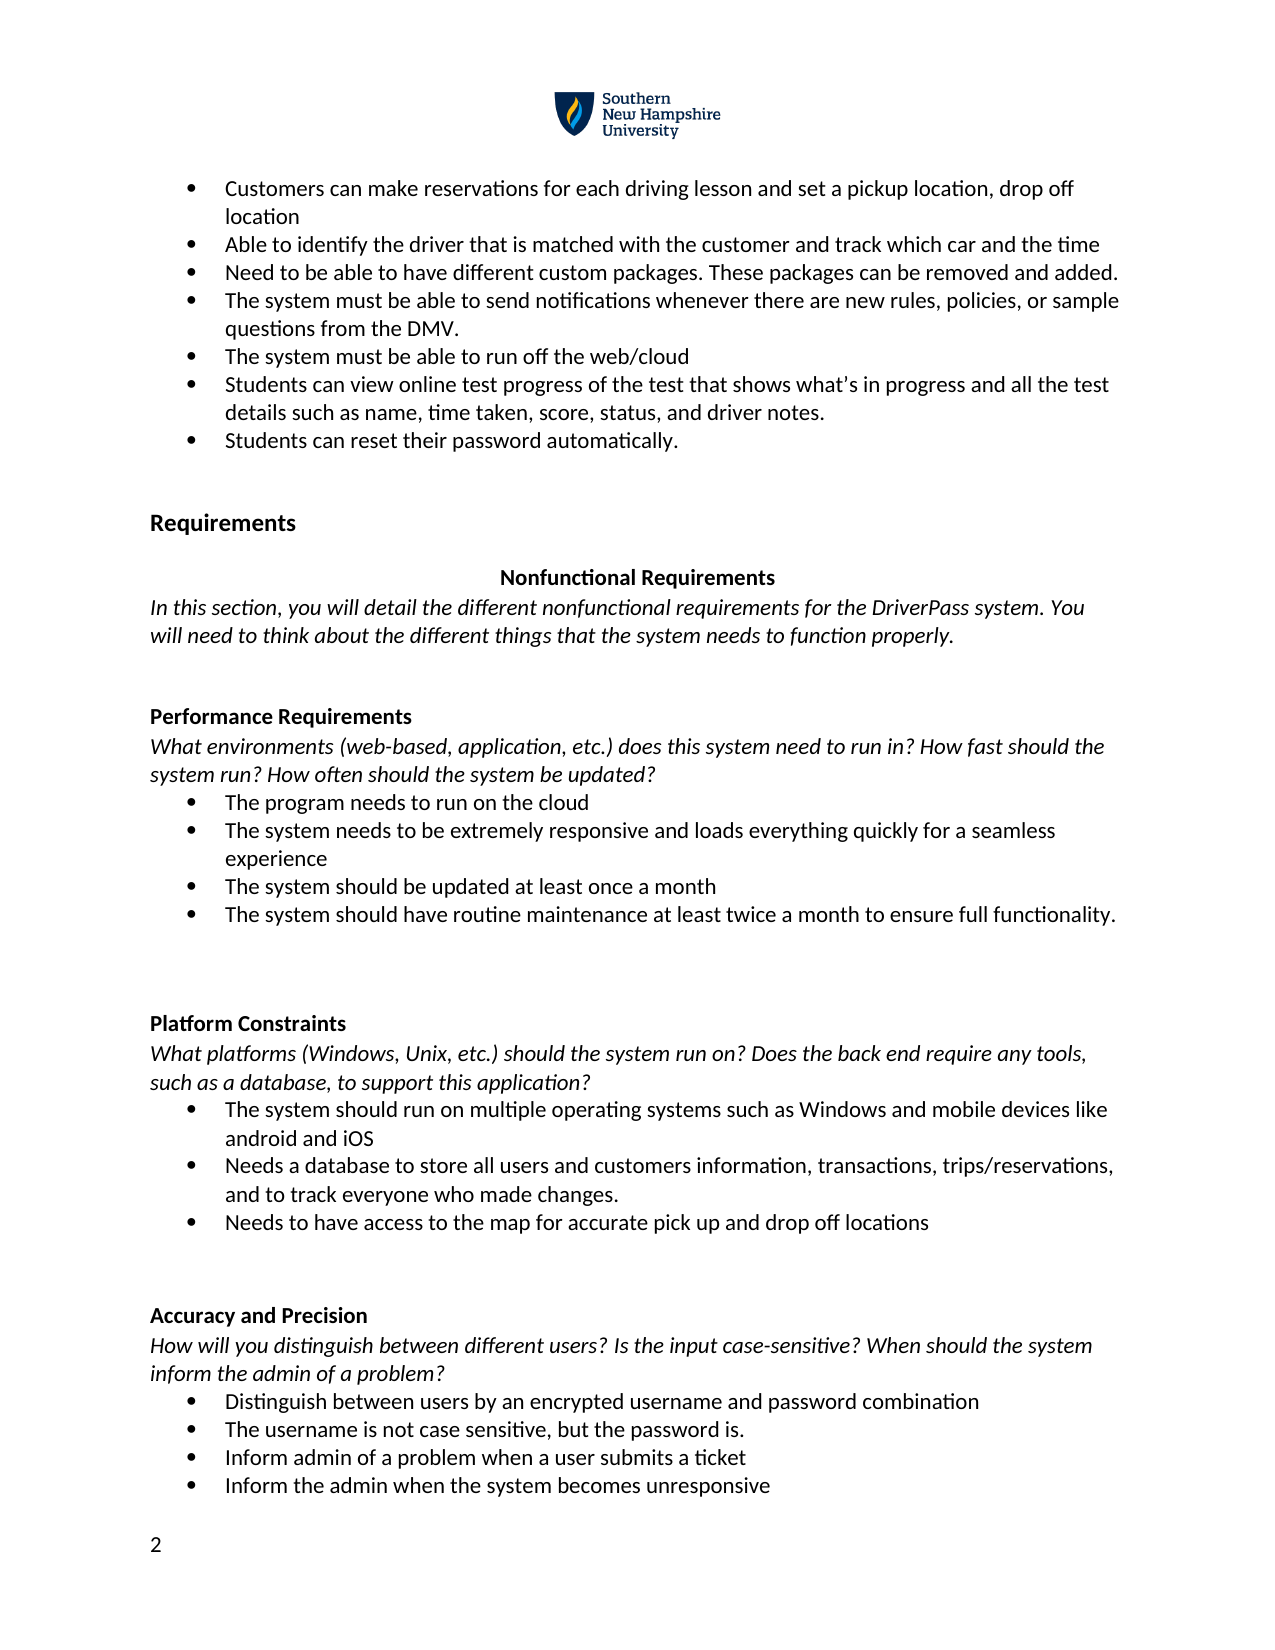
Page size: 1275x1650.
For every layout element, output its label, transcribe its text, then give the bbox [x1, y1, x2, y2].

list Customers can make reservations for each driving lesson and set a pickup location, drop off location [187, 174, 1125, 230]
list Students can reset their password automatically. [187, 426, 1125, 454]
picture [546, 75, 729, 154]
list The username is not case sensitive, but the password is. [187, 1416, 1125, 1443]
list The system should have routine maintenance at least twice a month to ensure full functionality. [187, 900, 1125, 928]
list Able to identify the driver that is matched with the customer and track which car and the time [187, 230, 1125, 258]
text What platforms (Windows, Unix, etc.) should the system run on? Does the back end require any tools, such as a database, to support this application? [150, 1039, 1125, 1096]
subtitle Accuracy and Precision [150, 1301, 1125, 1329]
list Needs a database to store all users and customers information, transactions, trips/reservations, and to track everyone who made changes. [187, 1152, 1125, 1208]
text In this section, you will detail the different nonfunctional requirements for the DriverPass system. You will need to think about the different things that the system needs to function properly. [150, 593, 1125, 649]
list Need to be able to have different custom packages. These packages can be removed and added. [187, 258, 1125, 286]
subtitle Nonfunctional Requirements [150, 563, 1125, 591]
list The system needs to be extremely responsive and loads everything quickly for a seamless experience [187, 816, 1125, 872]
list The program needs to run on the cloud [187, 788, 1125, 816]
subtitle Requirements [150, 507, 1125, 538]
list Distinguish between users by an encrypted username and password combination [187, 1387, 1125, 1416]
list Inform admin of a problem when a user submits a ticket [187, 1443, 1125, 1472]
text What environments (web-based, application, etc.) does this system need to run in? How fast should the system run? How often should the system be updated? [150, 732, 1125, 788]
list The system should run on multiple operating systems such as Windows and mobile devices like android and iOS [187, 1096, 1125, 1152]
list Students can view online test progress of the test that shows what’s in progress and all the test details such as name, time taken, score, status, and driver notes. [187, 370, 1125, 426]
list Inform the admin when the system becomes unresponsive [187, 1472, 1125, 1499]
list The system must be able to send notifications whenever there are new rules, policies, or sample questions from the DMV. [187, 286, 1125, 342]
subtitle Platform Constraints [150, 1009, 1125, 1037]
list The system should be updated at least once a month [187, 872, 1125, 900]
subtitle Performance Requirements [150, 702, 1125, 730]
list Needs to have access to the map for accurate pick up and drop off locations [187, 1208, 1125, 1236]
text How will you distinguish between different users? Is the input case-sensitive? When should the system inform the admin of a problem? [150, 1331, 1125, 1387]
list The system must be able to run off the web/cloud [187, 342, 1125, 370]
